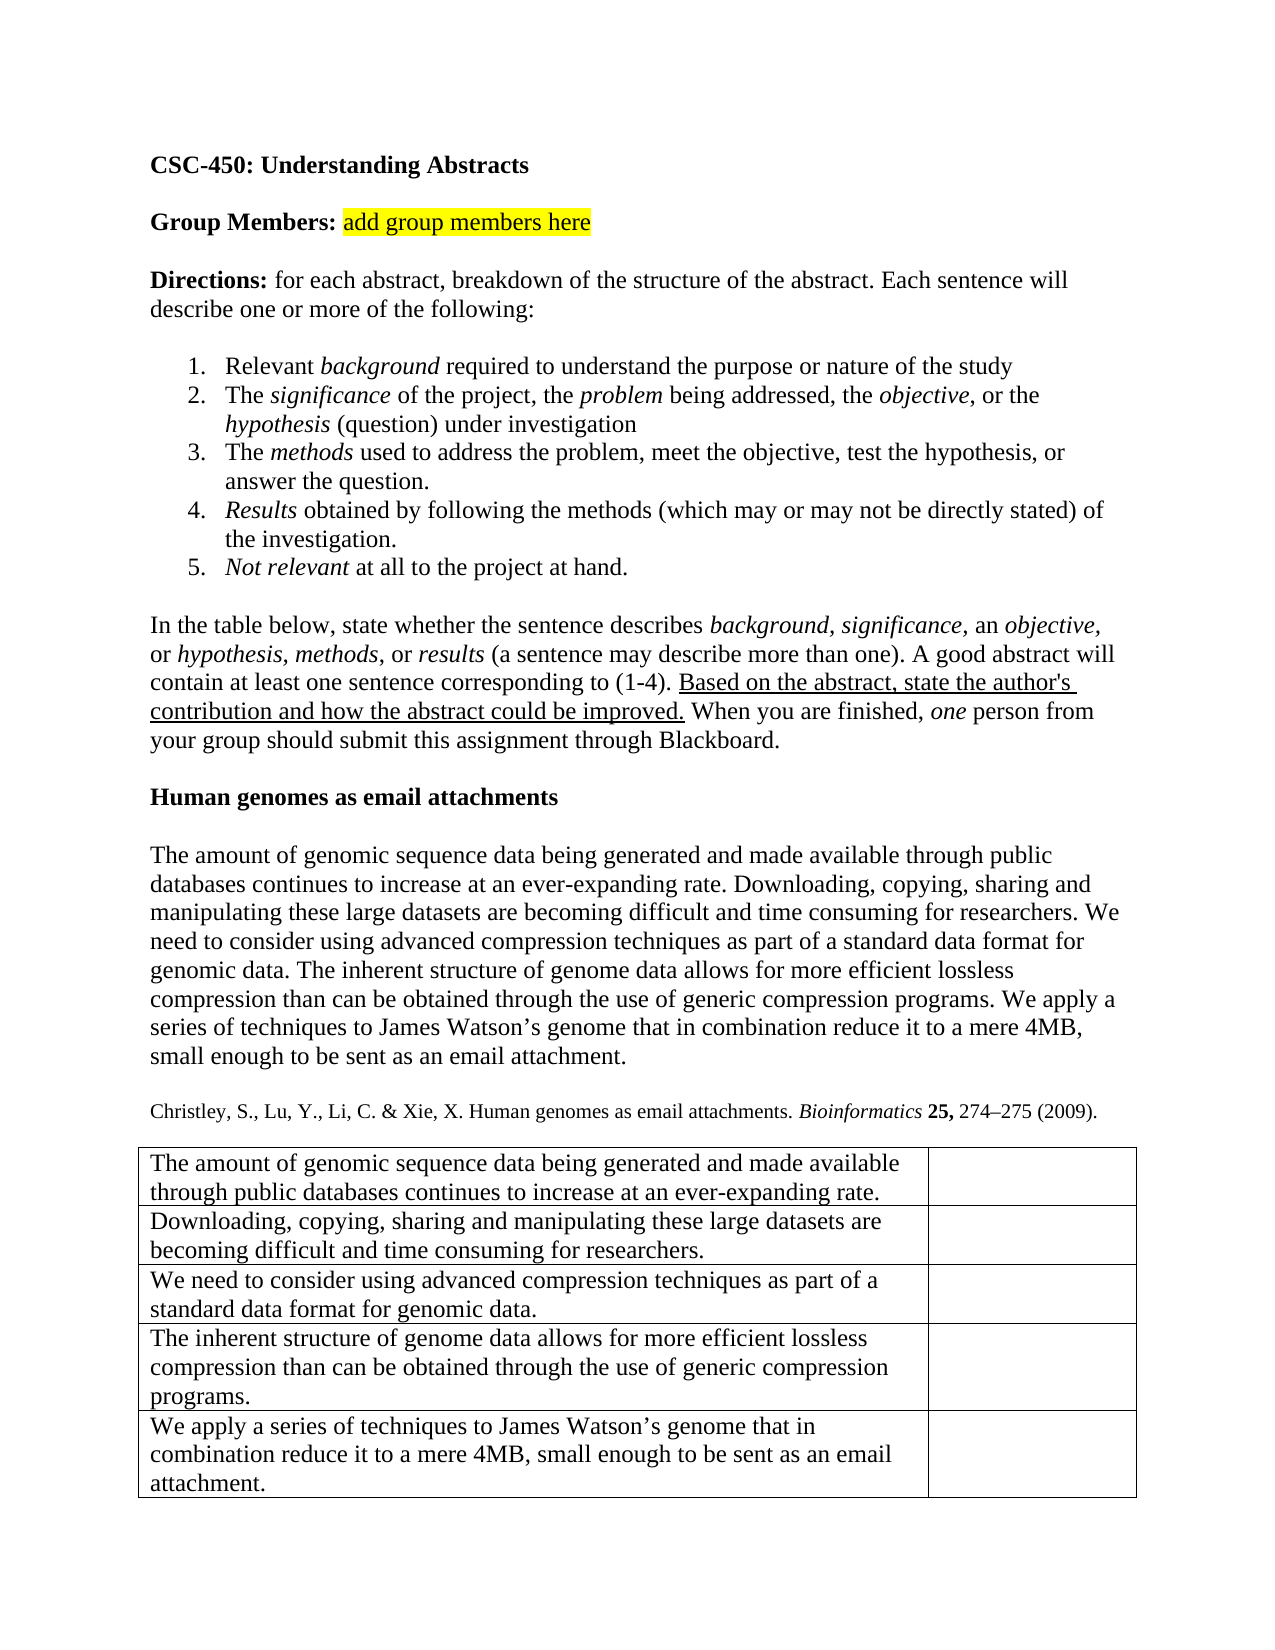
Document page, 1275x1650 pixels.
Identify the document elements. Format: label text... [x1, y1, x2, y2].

text CSC-450: Understanding Abstracts [150, 150, 1125, 179]
table_cell [929, 1324, 1136, 1410]
table_header The amount of genomic sequence data being generated and made available through public databases continues to increase at an ever-expanding rate. [139, 1148, 928, 1205]
table_cell The inherent structure of genome data allows for more efficient lossless compression than can be obtained through the use of generic compression programs. [139, 1324, 928, 1410]
table_header [929, 1148, 1136, 1205]
text Directions: for each abstract, breakdown of the structure of the abstract. Each sentence will describe one or more of the following: [150, 265, 1125, 322]
table_cell [929, 1265, 1136, 1322]
table_cell [929, 1411, 1136, 1497]
table_cell [929, 1206, 1136, 1264]
text The amount of genomic sequence data being generated and made available through public databases continues to increase at an ever-expanding rate. Downloading, copying, sharing and manipulating these large datasets are becoming difficult and time consuming for researchers. We need to consider using advanced compression techniques as part of a standard data format for genomic data. The inherent structure of genome data allows for more efficient lossless compression than can be obtained through the use of generic compression programs. We apply a series of techniques to James Watson’s genome that in combination reduce it to a mere 4MB, small enough to be sent as an email attachment. [150, 840, 1125, 1070]
list The methods used to address the problem, meet the objective, test the hypothesis, or answer the question. [187, 437, 1125, 495]
list Not relevant at all to the project at hand. [187, 552, 1125, 581]
text Human genomes as email attachments [150, 782, 1125, 811]
list Results obtained by following the methods (which may or may not be directly stated) of the investigation. [187, 495, 1125, 552]
table_cell Downloading, copying, sharing and manipulating these large datasets are becoming difficult and time consuming for researchers. [139, 1206, 928, 1264]
list The significance of the project, the problem being addressed, the objective, or the hypothesis (question) under investigation [187, 380, 1125, 437]
text Christley, S., Lu, Y., Li, C. & Xie, X. Human genomes as email attachments. Bioinformatics 25, 274–275 (2009). [150, 1099, 1125, 1123]
text In the table below, state whether the sentence describes background, significance, an objective, or hypothesis, methods, or results (a sentence may describe more than one). A good abstract will contain at least one sentence corresponding to (1-4). Based on the abstract, state the author's contribution and how the abstract could be improved. When you are finished, one person from your group should submit this assignment through Blackboard. [150, 610, 1125, 754]
table_cell We need to consider using advanced compression techniques as part of a standard data format for genomic data. [139, 1265, 928, 1322]
list Relevant background required to understand the purpose or nature of the study [187, 351, 1125, 380]
table_cell We apply a series of techniques to James Watson’s genome that in combination reduce it to a mere 4MB, small enough to be sent as an email attachment. [139, 1411, 928, 1497]
text Group Members: add group members here [150, 207, 1125, 236]
